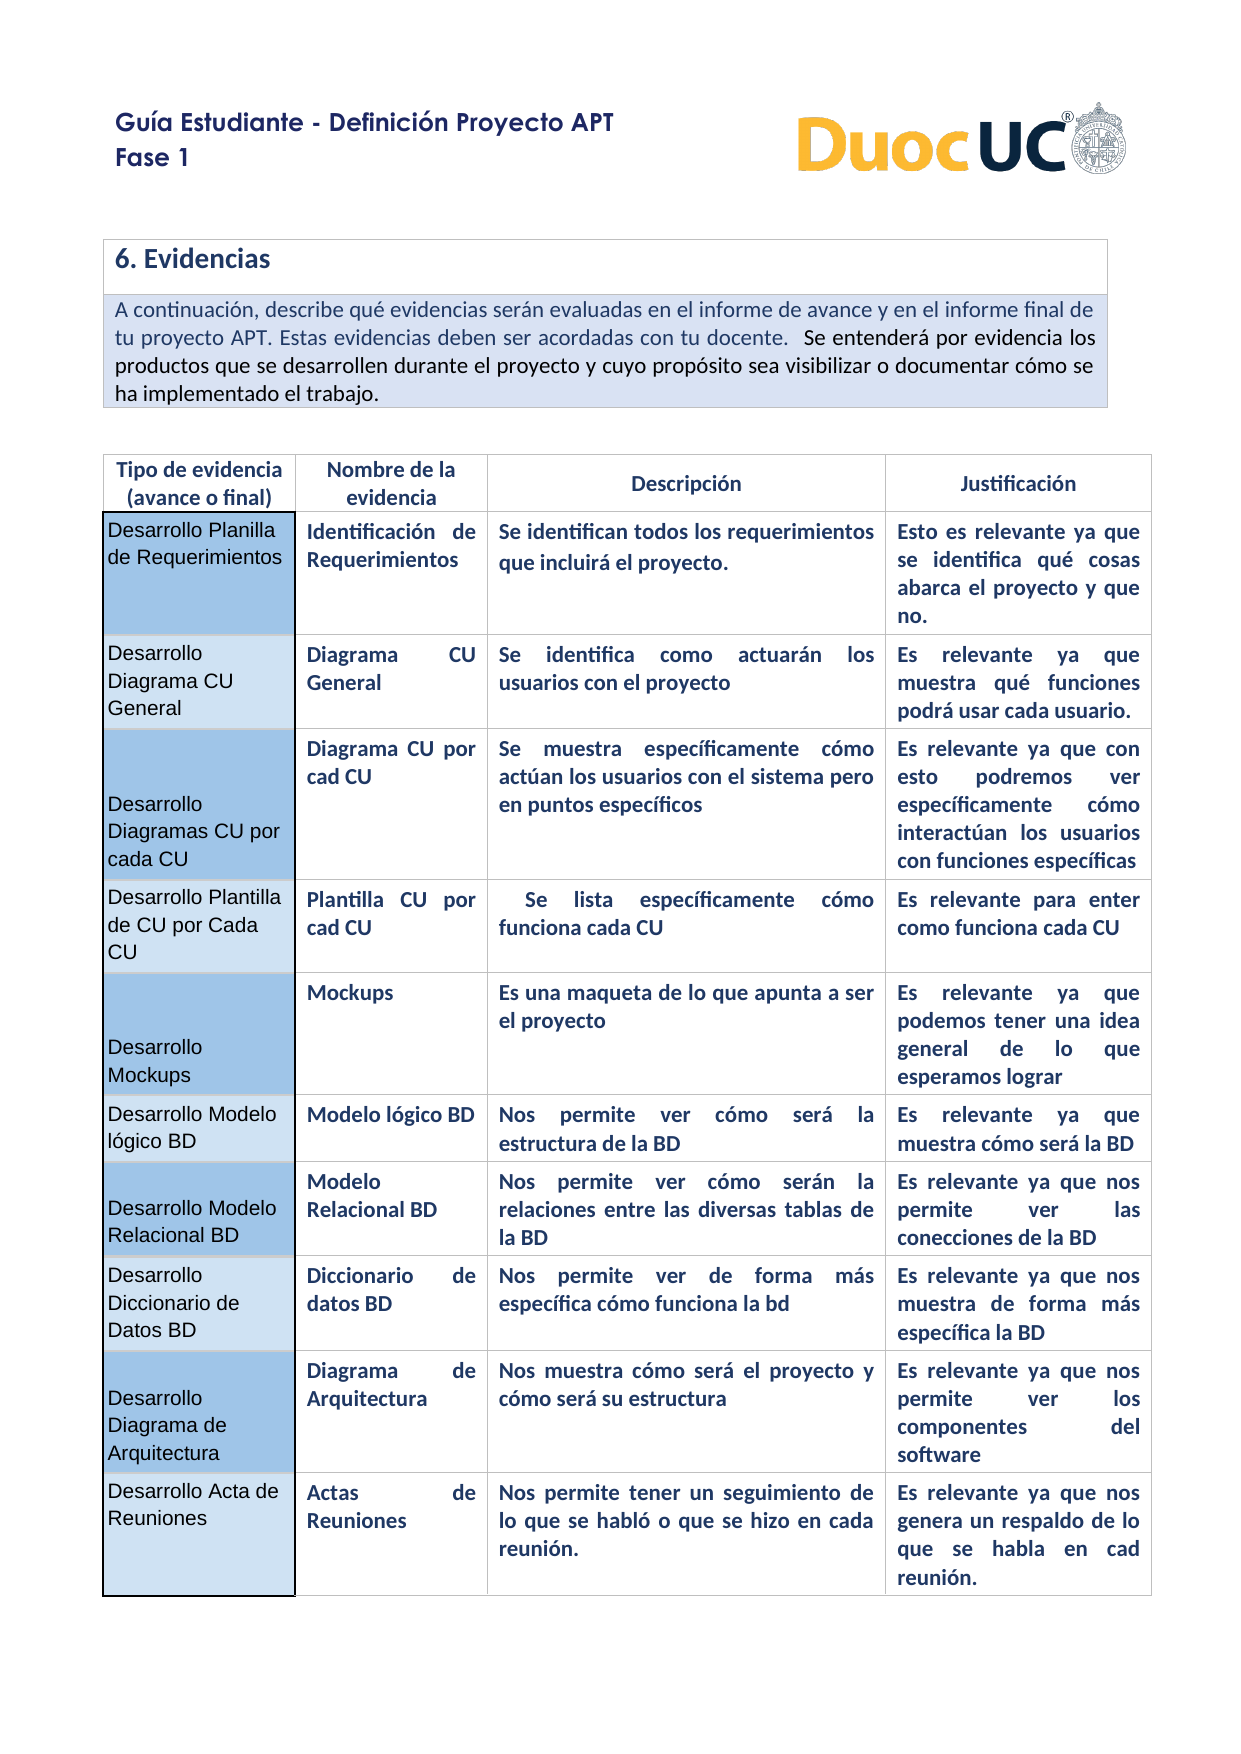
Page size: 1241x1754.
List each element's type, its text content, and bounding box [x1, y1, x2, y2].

table_cell Identificación de Requerimientos [296, 512, 487, 634]
table_cell Nos permite ver cómo será la estructura de la BD [488, 1095, 885, 1161]
table_cell Es relevante ya que podemos tener una idea general de lo que esperamos lograr [886, 973, 1151, 1094]
table_cell Es relevante para enter como funciona cada CU [886, 880, 1151, 972]
table_cell Desarrollo Plantilla de CU por Cada CU [104, 881, 294, 972]
table_header Tipo de evidencia (avance o final) [104, 455, 295, 511]
table_cell Es relevante ya que nos permite ver los componentes del software [886, 1351, 1151, 1472]
table_cell Diccionario de datos BD [296, 1256, 487, 1350]
table_cell Nos permite tener un seguimiento de lo que se habló o que se hizo en cada reunión. [487, 1473, 886, 1595]
table_cell Esto es relevante ya que se identifica qué cosas abarca el proyecto y que no. [886, 512, 1151, 634]
table_cell Desarrollo Diagramas CU por cada CU [104, 730, 294, 879]
table_cell Desarrollo Modelo lógico BD [104, 1096, 294, 1161]
table_cell Actas de Reuniones [296, 1473, 487, 1595]
table_cell Es relevante ya que nos muestra de forma más específica la BD [886, 1256, 1151, 1350]
table_cell Se lista específicamente cómo funciona cada CU [488, 880, 885, 972]
table_cell Plantilla CU por cad CU [296, 880, 487, 972]
table_cell Es relevante ya que con esto podremos ver específicamente cómo interactúan los usuarios con funciones específicas [886, 729, 1151, 879]
table_cell Nos permite ver de forma más específica cómo funciona la bd [488, 1256, 885, 1350]
table_header Descripción [488, 455, 885, 511]
table_header 6. Evidencias [104, 240, 1107, 294]
table_cell Diagrama de Arquitectura [296, 1351, 487, 1472]
table_cell Se identifica como actuarán los usuarios con el proyecto [488, 635, 885, 728]
table_cell Desarrollo Modelo Relacional BD [104, 1163, 294, 1255]
table_cell A continuación, describe qué evidencias serán evaluadas en el informe de avance y en el informe final de tu proyecto APT. Estas evidencias deben ser acordadas con tu docente. Se entenderá por evidencia los productos que se desarrollen durante el proyecto y cuyo propósito sea visibilizar o documentar cómo se ha implementado el trabajo. [104, 295, 1107, 407]
table_header Nombre de la evidencia [296, 455, 487, 511]
table_cell Mockups [296, 973, 487, 1094]
table_cell Diagrama CU por cad CU [296, 729, 487, 879]
table_cell Desarrollo Diagrama de Arquitectura [104, 1352, 294, 1472]
table_cell Se identifican todos los requerimientos que incluirá el proyecto. [488, 512, 885, 634]
table_cell Desarrollo Diccionario de Datos BD [104, 1258, 294, 1350]
table_cell Diagrama CU General [296, 635, 487, 728]
table_cell Es relevante ya que nos permite ver las conecciones de la BD [886, 1162, 1151, 1255]
table_cell Desarrollo Mockups [104, 974, 294, 1094]
table_cell Se muestra específicamente cómo actúan los usuarios con el sistema pero en puntos específicos [488, 729, 885, 879]
table_cell Desarrollo Diagrama CU General [104, 636, 294, 728]
picture [798, 102, 1126, 174]
table_cell Es relevante ya que muestra qué funciones podrá usar cada usuario. [886, 635, 1151, 728]
table_cell Es relevante ya que muestra cómo será la BD [886, 1095, 1151, 1161]
table_header Justificación [886, 455, 1151, 511]
table_cell Nos permite ver cómo serán la relaciones entre las diversas tablas de la BD [488, 1162, 885, 1255]
table_cell Desarrollo Planilla de Requerimientos [104, 513, 294, 634]
table_cell Desarrollo Acta de Reuniones [104, 1474, 294, 1595]
table_cell Modelo Relacional BD [296, 1162, 487, 1255]
table_cell Modelo lógico BD [296, 1095, 487, 1161]
table_cell Es una maqueta de lo que apunta a ser el proyecto [488, 973, 885, 1094]
table_cell Es relevante ya que nos genera un respaldo de lo que se habla en cad reunión. [886, 1473, 1151, 1595]
table_cell Nos muestra cómo será el proyecto y cómo será su estructura [488, 1351, 885, 1472]
